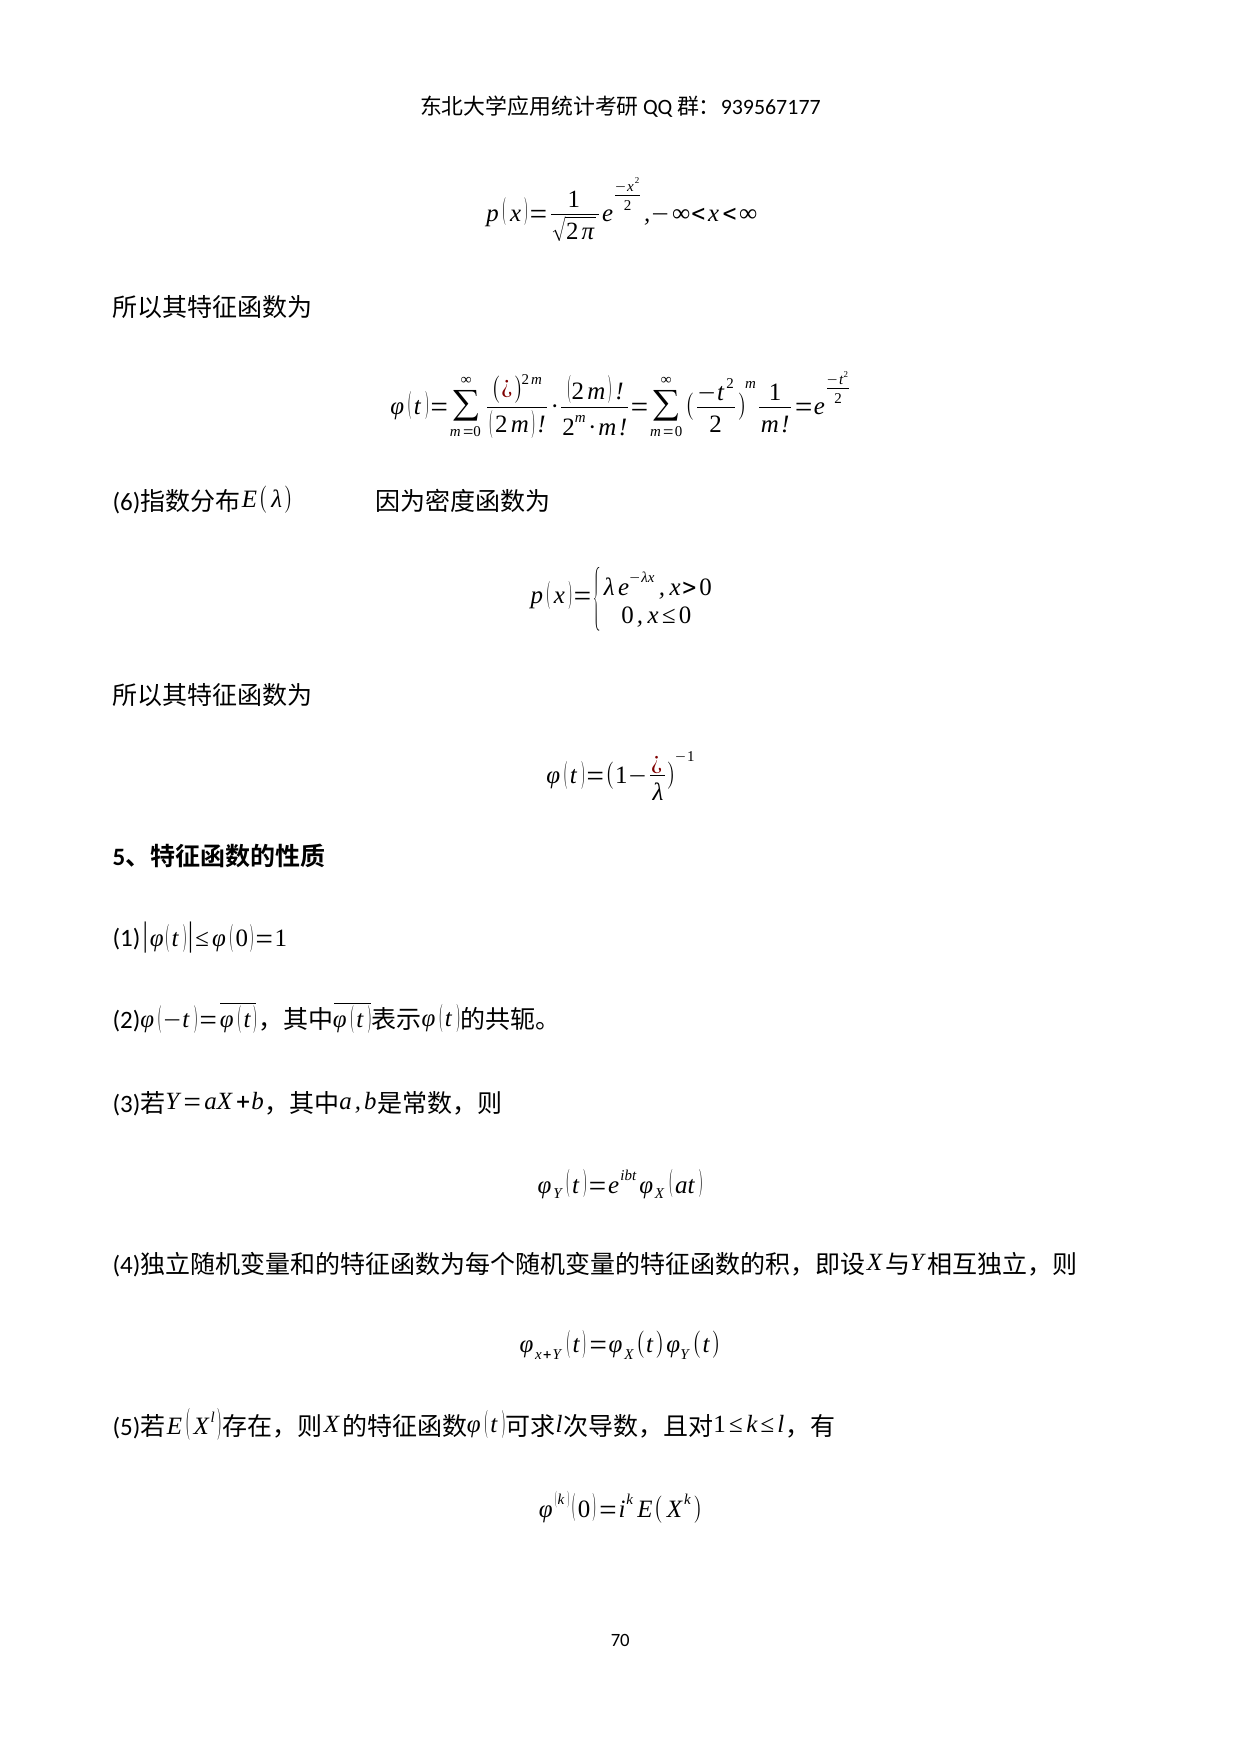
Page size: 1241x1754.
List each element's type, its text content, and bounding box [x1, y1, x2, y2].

text 5、特征函数的性质 [112, 822, 1128, 887]
text (2)，其中表示的共轭。 [112, 986, 1128, 1051]
text (4)独立随机变量和的特征函数为每个随机变量的特征函数的积，即设与相互独立，则 [112, 1230, 1128, 1295]
text 所以其特征函数为 [112, 273, 1128, 338]
text (5)若存在，则的特征函数可求次导数，且对，有 [112, 1392, 1128, 1457]
text (3)若，其中是常数，则 [112, 1069, 1128, 1134]
text (1) [112, 905, 1128, 970]
text 所以其特征函数为 [112, 661, 1128, 726]
text (6)指数分布 因为密度函数为 [112, 467, 1128, 532]
